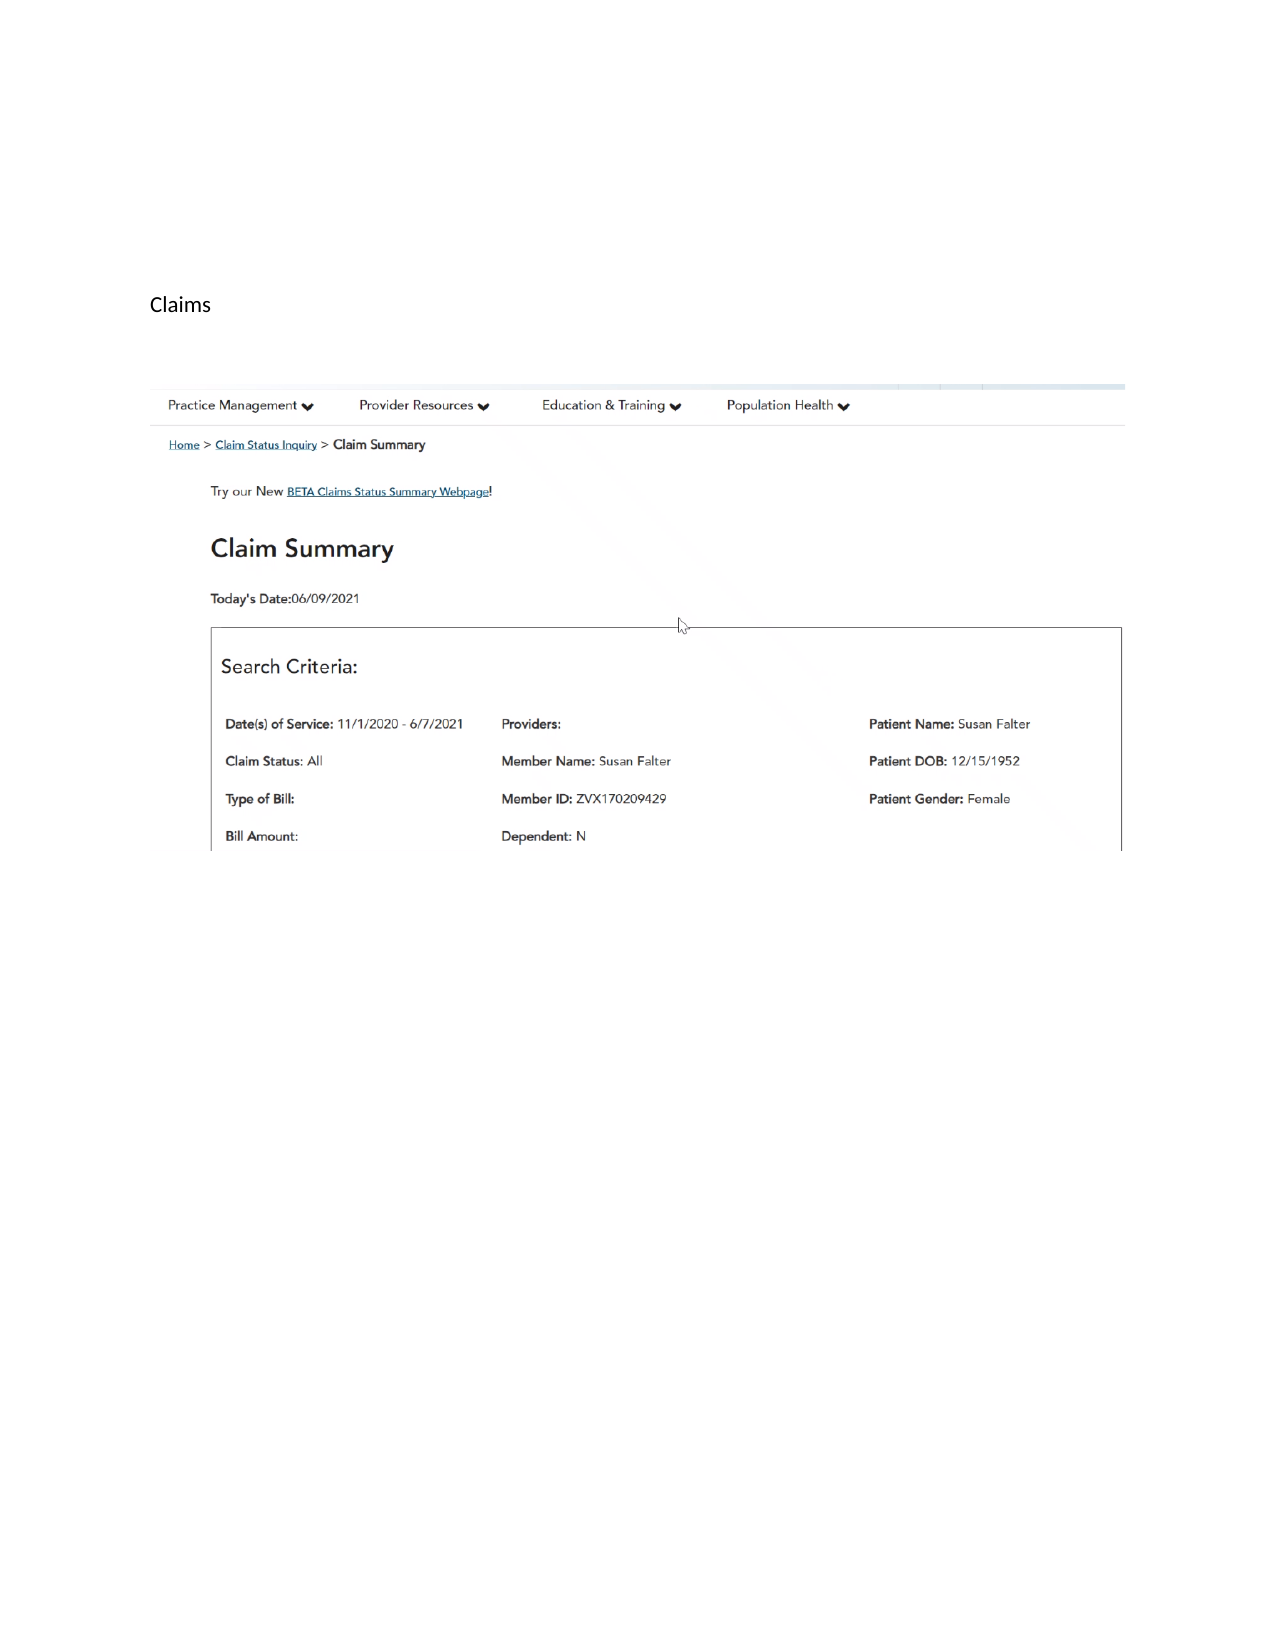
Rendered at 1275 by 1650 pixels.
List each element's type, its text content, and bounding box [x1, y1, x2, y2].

picture [150, 384, 1125, 851]
text Claims [150, 291, 1125, 319]
